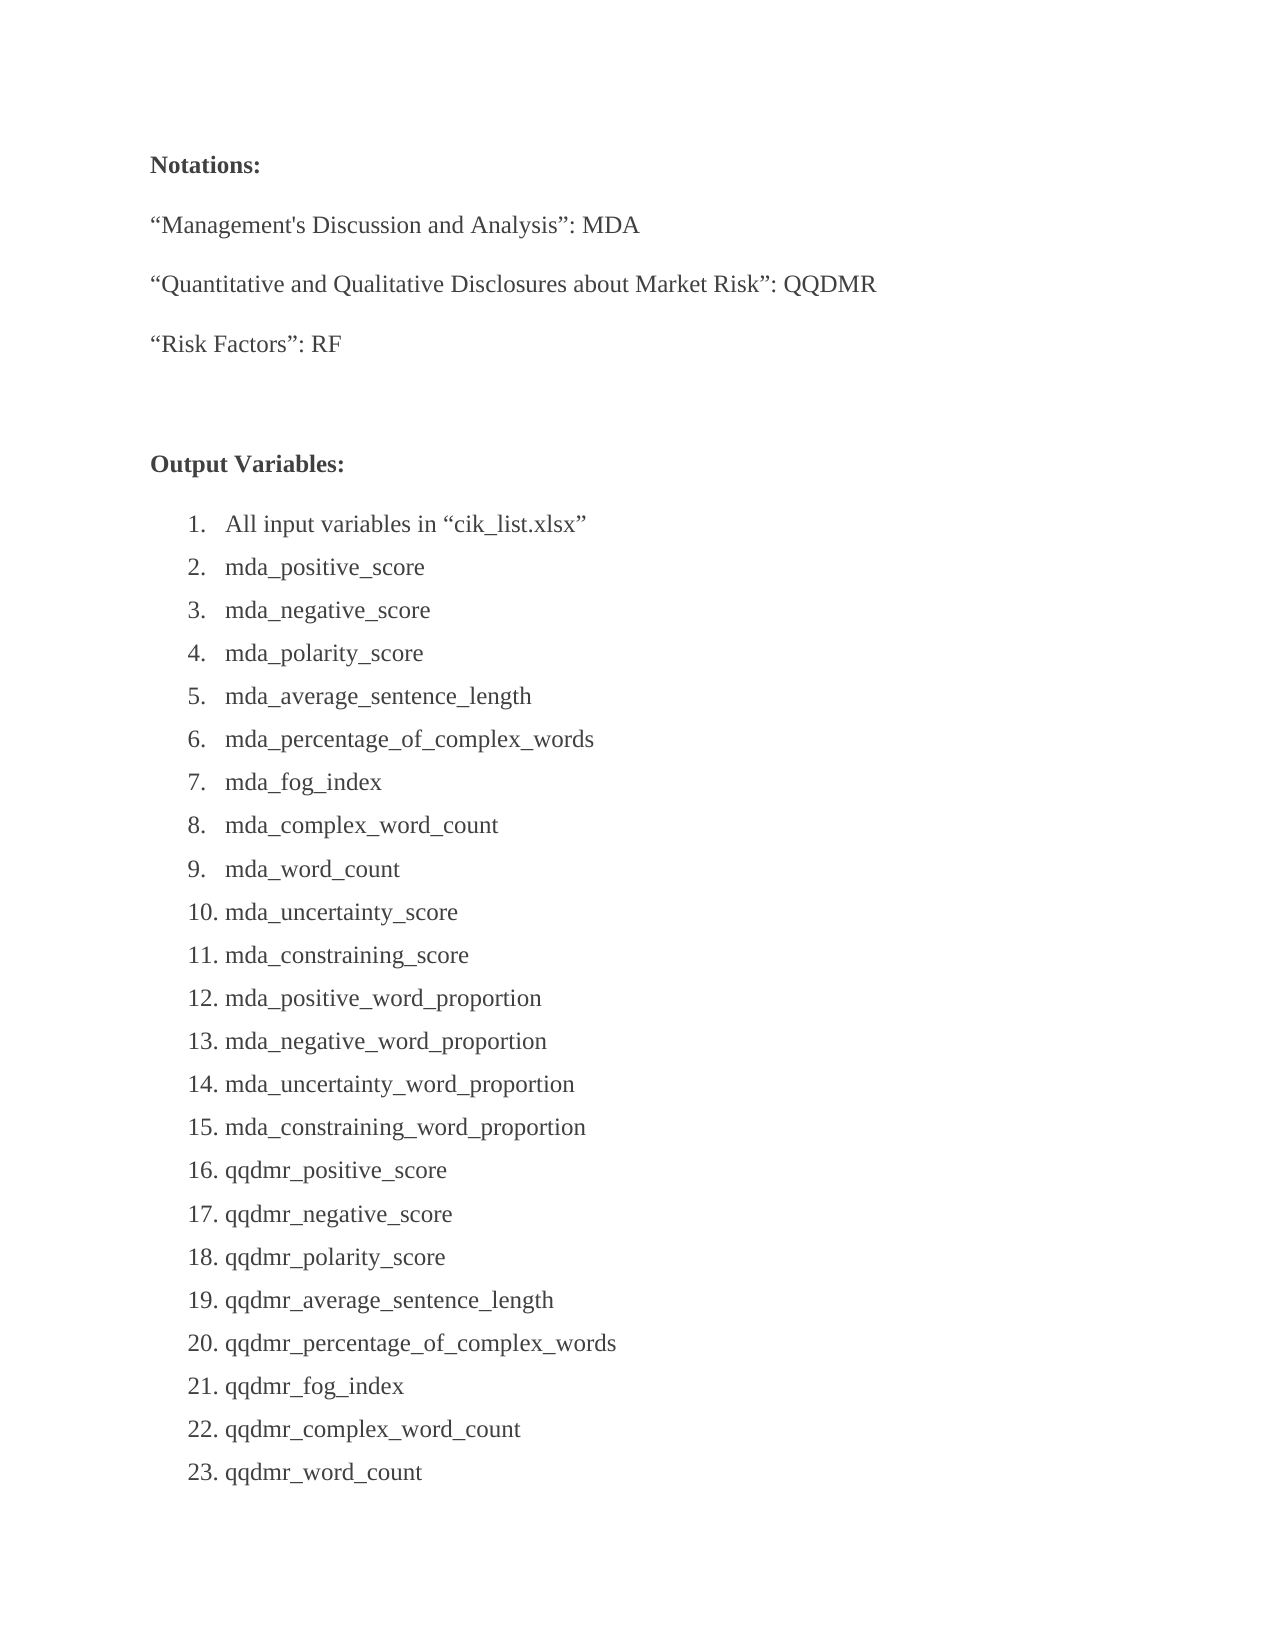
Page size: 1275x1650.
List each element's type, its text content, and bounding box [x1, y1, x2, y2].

list mda_constraining_score [187, 940, 1125, 969]
list mda_fog_index [187, 767, 1125, 796]
list mda_word_count [187, 854, 1125, 882]
list All input variables in “cik_list.xlsx” [187, 509, 1125, 537]
list mda_positive_word_proportion [187, 983, 1125, 1012]
list mda_positive_score [187, 552, 1125, 581]
list mda_percentage_of_complex_words [187, 724, 1125, 753]
list mda_negative_word_proportion [187, 1026, 1125, 1055]
list qqdmr_complex_word_count [187, 1414, 1125, 1443]
list qqdmr_average_sentence_length [187, 1285, 1125, 1314]
list mda_uncertainty_score [187, 897, 1125, 926]
list mda_average_sentence_length [187, 681, 1125, 710]
list mda_negative_score [187, 595, 1125, 624]
list qqdmr_percentage_of_complex_words [187, 1328, 1125, 1357]
text “Management's Discussion and Analysis”: MDA [150, 210, 1125, 238]
list mda_polarity_score [187, 638, 1125, 667]
list mda_uncertainty_word_proportion [187, 1069, 1125, 1098]
list qqdmr_fog_index [187, 1371, 1125, 1400]
list qqdmr_negative_score [187, 1199, 1125, 1227]
list qqdmr_word_count [187, 1457, 1125, 1486]
text Output Variables: [150, 449, 1125, 478]
list mda_complex_word_count [187, 811, 1125, 839]
list qqdmr_positive_score [187, 1156, 1125, 1184]
text Notations: [150, 150, 1125, 179]
text “Risk Factors”: RF [150, 329, 1125, 358]
list qqdmr_polarity_score [187, 1242, 1125, 1271]
list mda_constraining_word_proportion [187, 1112, 1125, 1141]
text “Quantitative and Qualitative Disclosures about Market Risk”: QQDMR [150, 269, 1125, 298]
